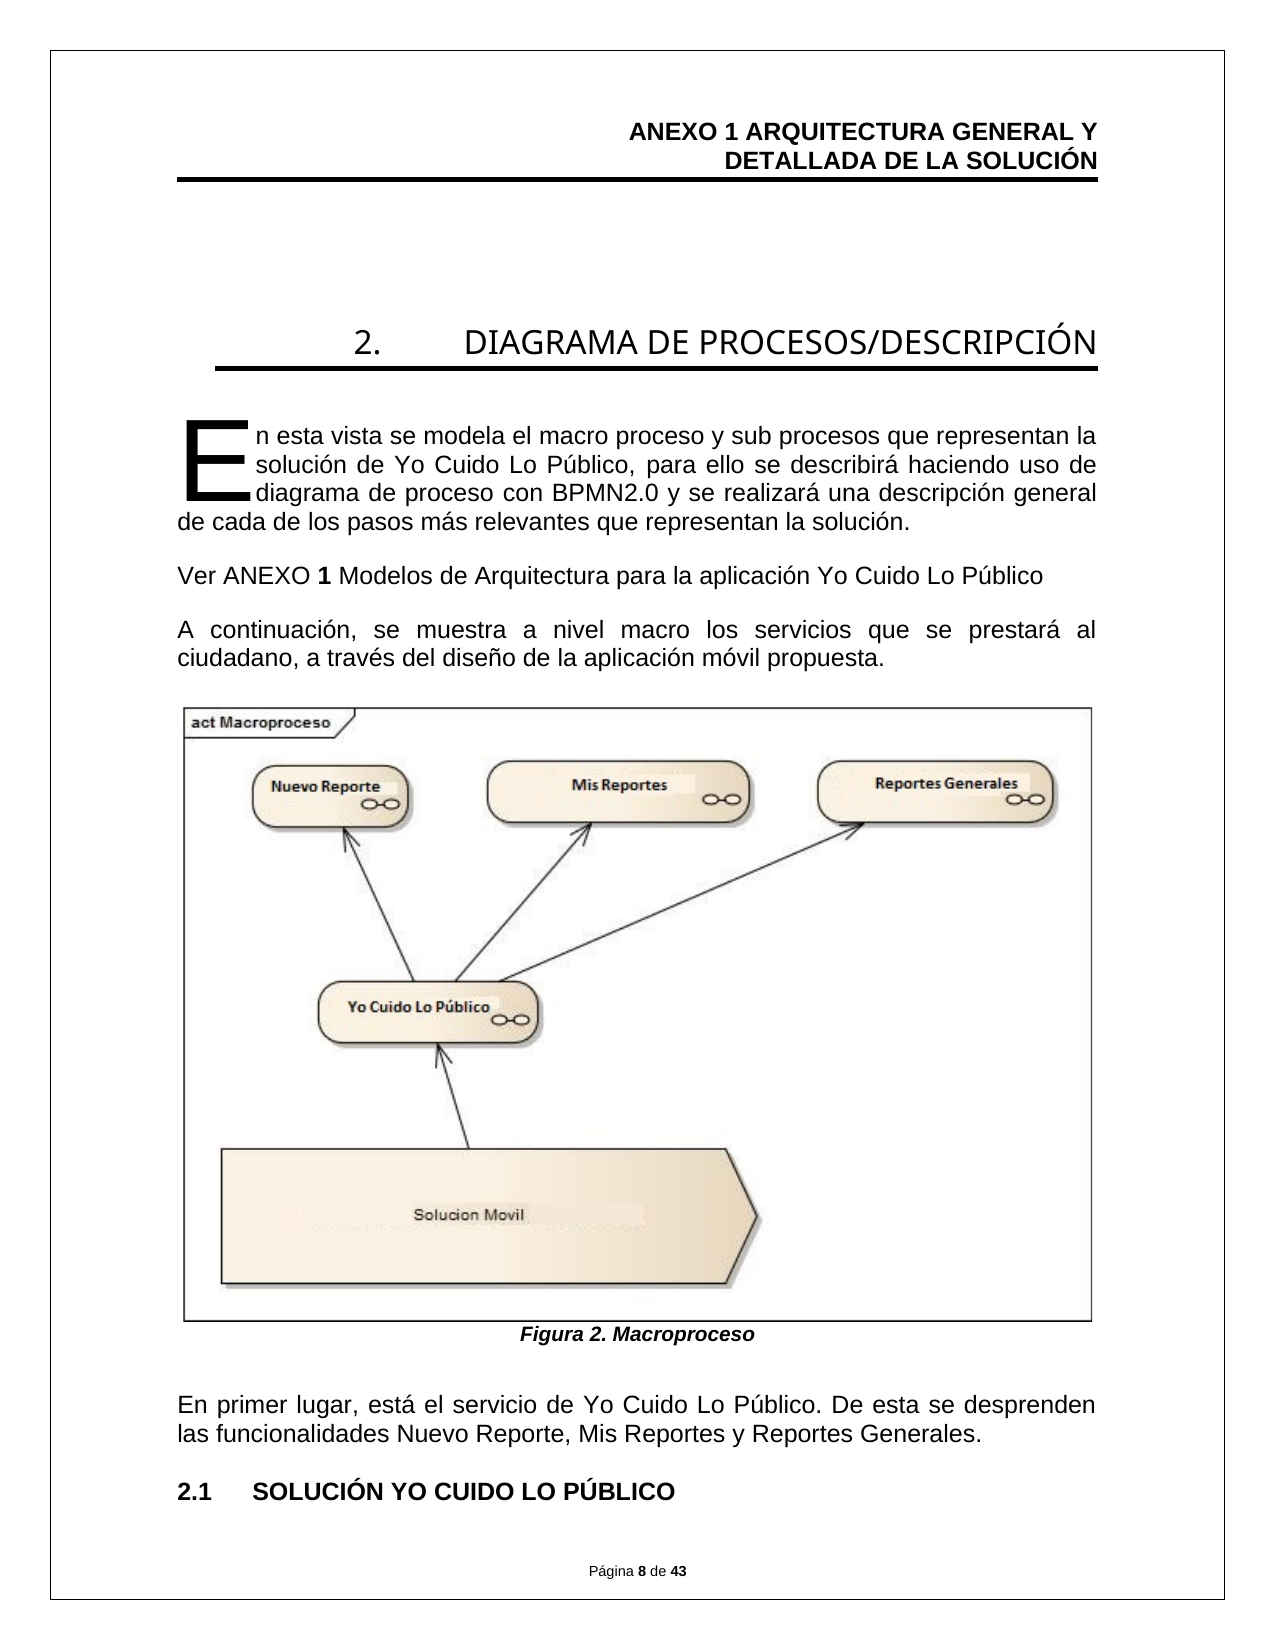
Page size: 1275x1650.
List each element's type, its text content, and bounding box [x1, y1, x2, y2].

text En primer lugar, está el servicio de Yo Cuido Lo Público. De esta se desprenden las funcionalidades Nuevo Reporte, Mis Reportes y Reportes Generales. [177, 1391, 1098, 1448]
text Figura 2. Macroproceso [177, 1322, 1098, 1346]
text SOLUCIÓN YO CUIDO LO PÚBLICO [177, 1477, 1098, 1506]
picture [182, 706, 1093, 1322]
list DIAGRAMA DE PROCESOS/DESCRIPCIÓN [214, 319, 1098, 371]
text n esta vista se modela el macro proceso y sub procesos que representan la solución de Yo Cuido Lo Público, para ello se describirá haciendo uso de diagrama de proceso con BPMN2.0 y se realizará una descripción general de cada de los pasos más relevantes que representan la solución. [177, 421, 1098, 536]
text Ver ANEXO 1 Modelos de Arquitectura para la aplicación Yo Cuido Lo Público [177, 561, 1098, 589]
text A continuación, se muestra a nivel macro los servicios que se prestará al ciudadano, a través del diseño de la aplicación móvil propuesta. [177, 614, 1098, 672]
